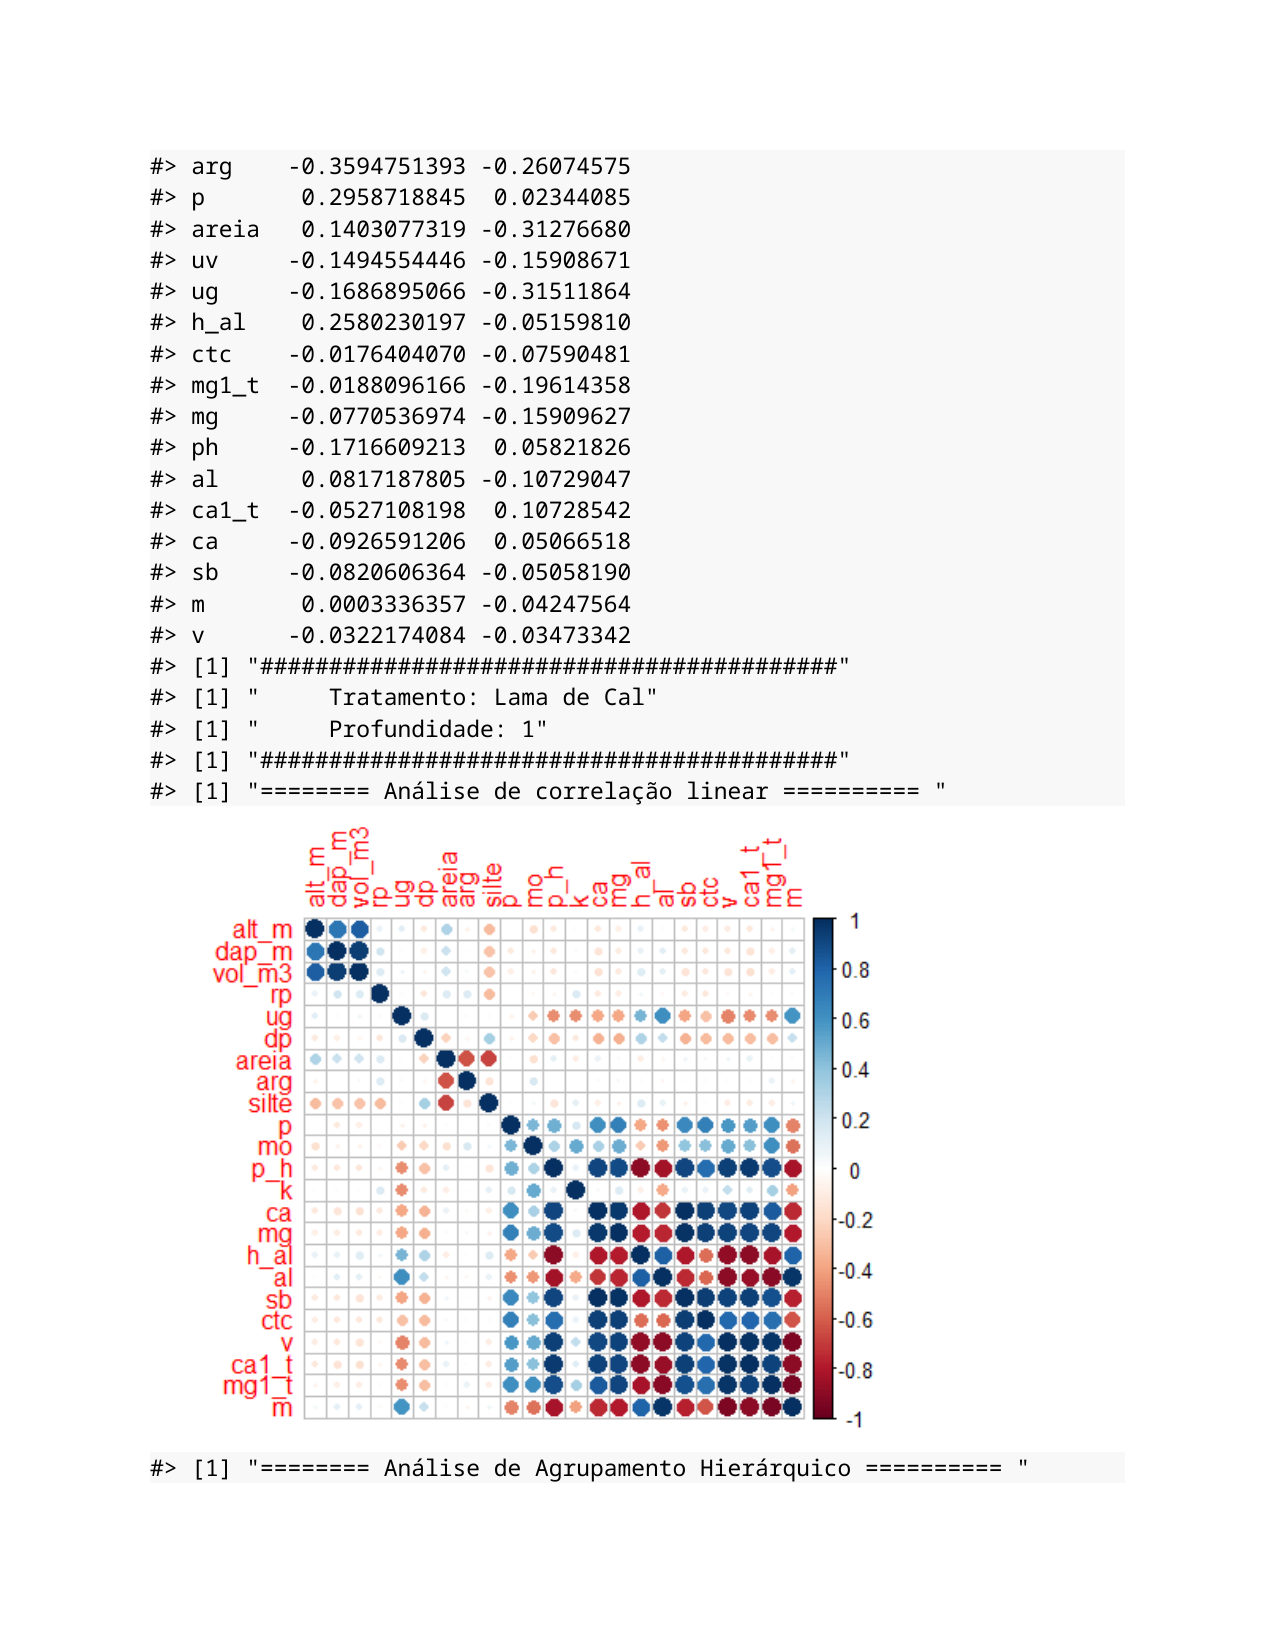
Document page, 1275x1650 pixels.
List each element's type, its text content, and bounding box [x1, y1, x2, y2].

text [150, 150, 1125, 806]
text #> [1] "======== Análise de Agrupamento Hierárquico ========== " [150, 1452, 1125, 1483]
picture [168, 827, 927, 1434]
